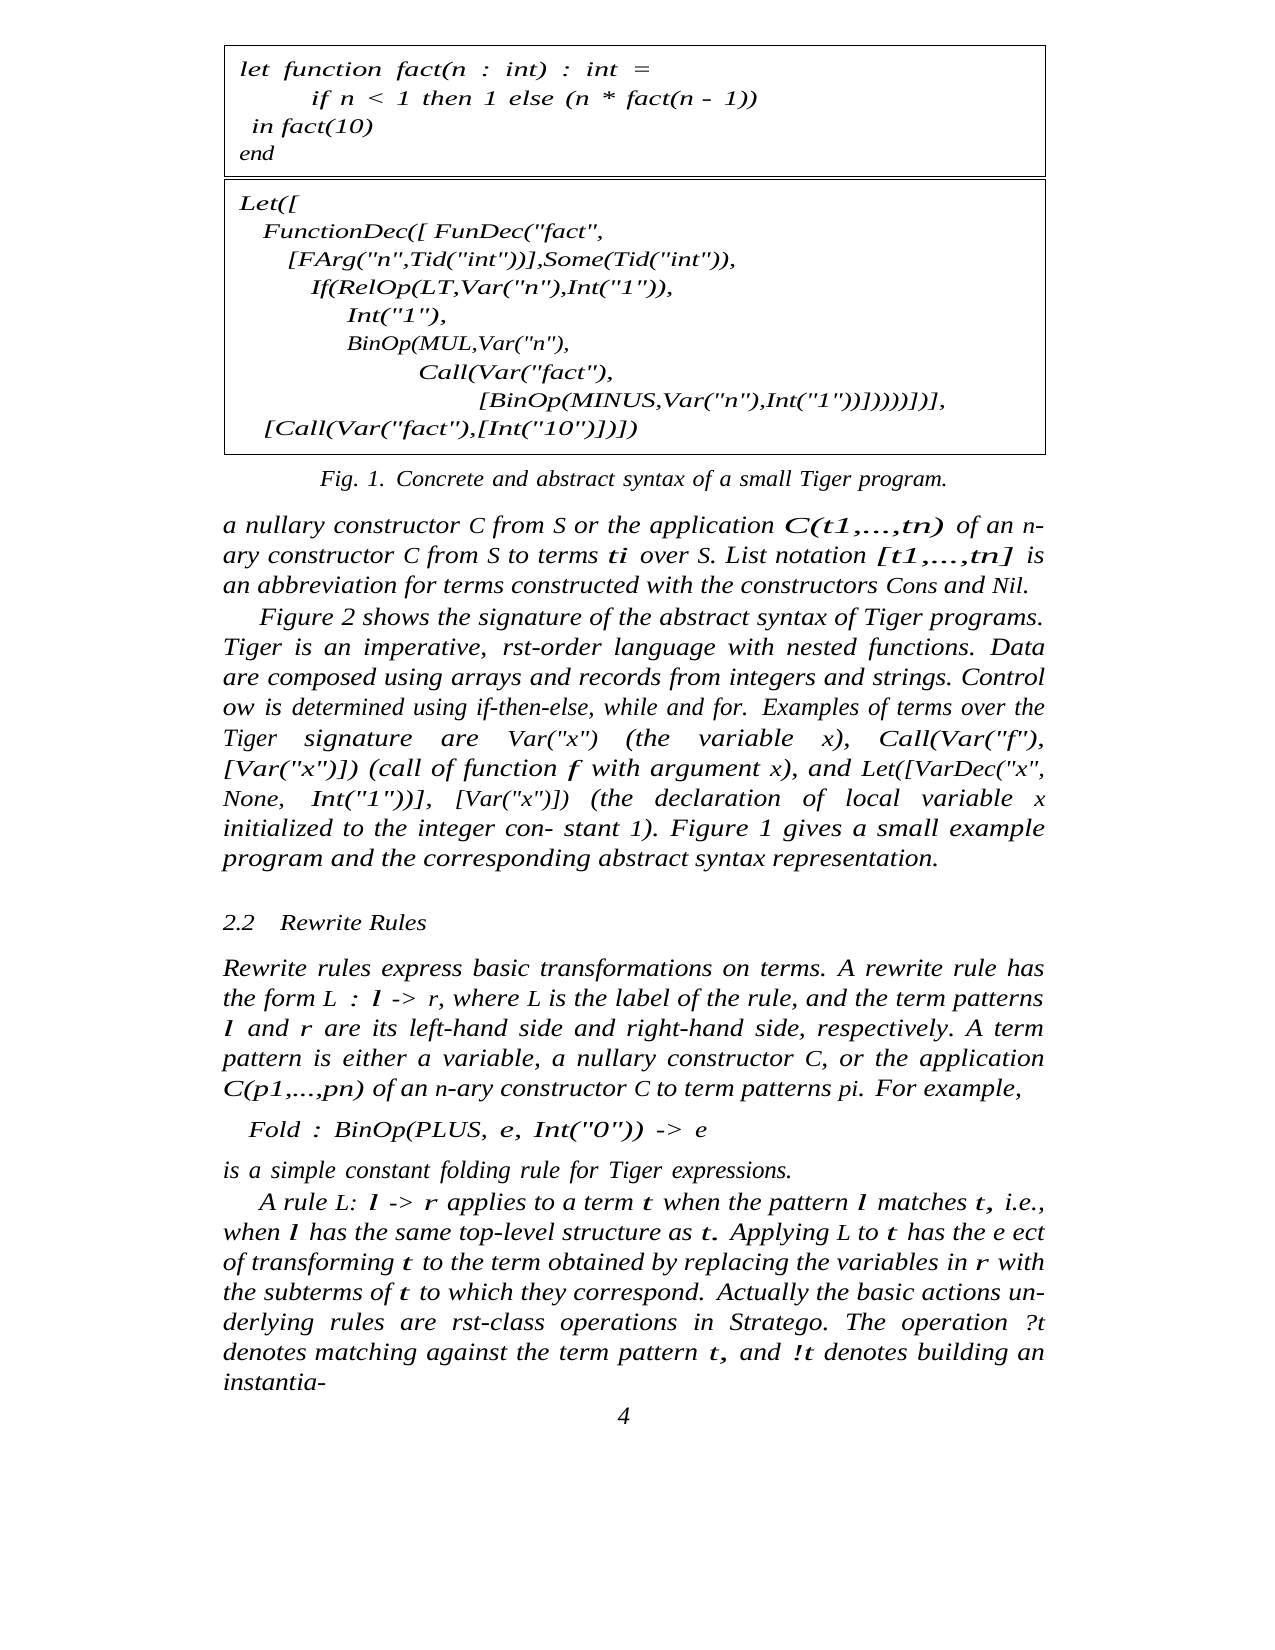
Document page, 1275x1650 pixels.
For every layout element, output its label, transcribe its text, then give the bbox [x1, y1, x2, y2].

text a nullary constructor C from S or the application C(t1,...,tn) of an n-ary constructor C from S to terms ti over S. List notation [t1,...,tn] is an abbreviation for terms constructed with the constructors Cons and Nil. [223, 510, 1045, 599]
text is a simple constant folding rule for Tiger expressions. [223, 1155, 1096, 1183]
text A rule L: l -> r applies to a term t when the pattern l matches t, i.e., when l has the same top-level structure as t. Applying L to t has the e ect of transforming t to the term obtained by replacing the variables in r with the subterms of t to which they correspond. Actually the basic actions un- derlying rules are rst-class operations in Stratego. The operation ?t denotes matching against the term pattern t, and !t denotes building an instantia- [223, 1187, 1045, 1396]
text 2.2 Rewrite Rules [223, 909, 1096, 935]
text Rewrite rules express basic transformations on terms. A rewrite rule has the form L : l -> r, where L is the label of the rule, and the term patterns l and r are its left-hand side and right-hand side, respectively. A term pattern is either a variable, a nullary constructor C, or the application C(p1,...,pn) of an n-ary constructor C to term patterns pi. For example, [223, 953, 1045, 1102]
text Fig. 1. Concrete and abstract syntax of a small Tiger program. [220, 465, 1047, 492]
text Fold : BinOp(PLUS, e, Int("0")) -> e [248, 1116, 1096, 1142]
text Figure 2 shows the signature of the abstract syntax of Tiger programs. Tiger is an imperative, rst-order language with nested functions. Data are composed using arrays and records from integers and strings. Control ow is determined using if-then-else, while and for. Examples of terms over the Tiger signature are Var("x") (the variable x), Call(Var("f"), [Var("x")]) (call of function f with argument x), and Let([VarDec("x", None, Int("1"))], [Var("x")]) (the declaration of local variable x initialized to the integer con- stant 1). Figure 1 gives a small example program and the corresponding abstract syntax representation. [223, 602, 1045, 872]
